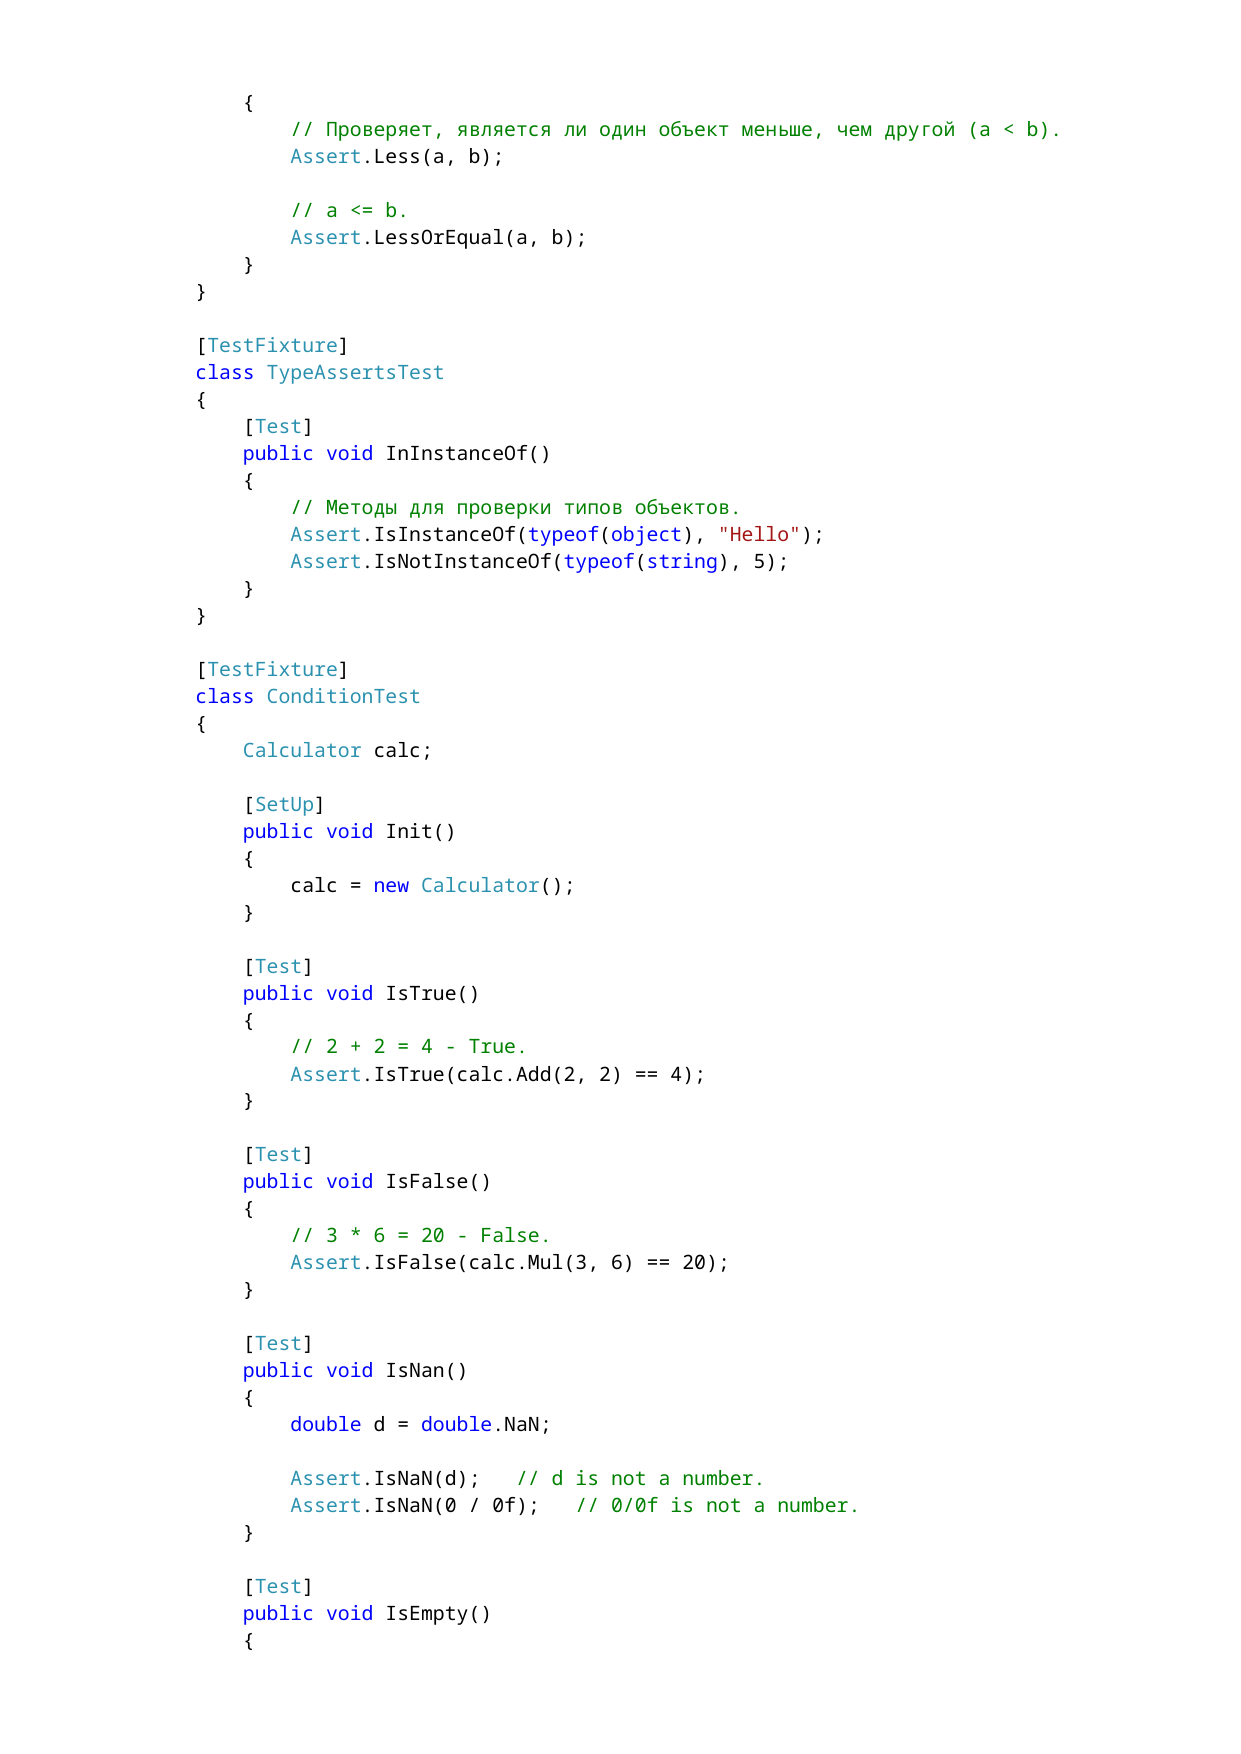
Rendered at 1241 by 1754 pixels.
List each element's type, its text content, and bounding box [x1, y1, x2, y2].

text // 2 + 2 = 4 - True. [148, 1033, 1152, 1060]
text [Test] [148, 1141, 1152, 1168]
text [Test] [148, 1329, 1152, 1357]
text { [148, 844, 1152, 871]
text { [148, 88, 1152, 116]
text [TestFixture] [148, 331, 1152, 358]
text // a <= b. [148, 196, 1152, 223]
text Assert.IsFalse(calc.Mul(3, 6) == 20); [148, 1249, 1152, 1276]
text [SetUp] [148, 790, 1152, 817]
text Calculator calc; [148, 736, 1152, 763]
text [Test] [148, 952, 1152, 979]
text public void InInstanceOf() [148, 439, 1152, 466]
text // 3 * 6 = 20 - False. [148, 1222, 1152, 1249]
text public void IsFalse() [148, 1168, 1152, 1195]
text Assert.Less(a, b); [148, 142, 1152, 169]
text Assert.IsTrue(calc.Add(2, 2) == 4); [148, 1060, 1152, 1087]
text [Test] [148, 1572, 1152, 1599]
text { [148, 466, 1152, 493]
text class TypeAssertsTest [148, 358, 1152, 385]
text { [148, 1195, 1152, 1222]
text } [148, 277, 1152, 304]
text Assert.IsNaN(d); // d is not a number. [148, 1464, 1152, 1491]
text { [148, 1626, 1152, 1653]
text public void Init() [148, 817, 1152, 844]
text [Test] [148, 412, 1152, 439]
text } [148, 1276, 1152, 1303]
text Assert.LessOrEqual(a, b); [148, 223, 1152, 250]
text calc = new Calculator(); [148, 871, 1152, 898]
text // Проверяет, является ли один объект меньше, чем другой (a < b). [148, 116, 1152, 142]
text Assert.IsInstanceOf(typeof(object), "Hello"); [148, 520, 1152, 547]
text public void IsTrue() [148, 979, 1152, 1006]
text } [148, 250, 1152, 277]
text } [148, 1087, 1152, 1114]
text { [148, 709, 1152, 736]
text { [148, 1383, 1152, 1411]
text // Методы для проверки типов объектов. [148, 493, 1152, 520]
text Assert.IsNaN(0 / 0f); // 0/0f is not a number. [148, 1491, 1152, 1518]
text } [148, 574, 1152, 601]
text { [148, 1006, 1152, 1033]
text double d = double.NaN; [148, 1411, 1152, 1437]
text { [148, 385, 1152, 412]
text Assert.IsNotInstanceOf(typeof(string), 5); [148, 547, 1152, 574]
text public void IsEmpty() [148, 1599, 1152, 1626]
text } [148, 898, 1152, 925]
text public void IsNan() [148, 1357, 1152, 1383]
text [TestFixture] [148, 655, 1152, 682]
text } [148, 601, 1152, 628]
text } [148, 1518, 1152, 1545]
text class ConditionTest [148, 682, 1152, 709]
